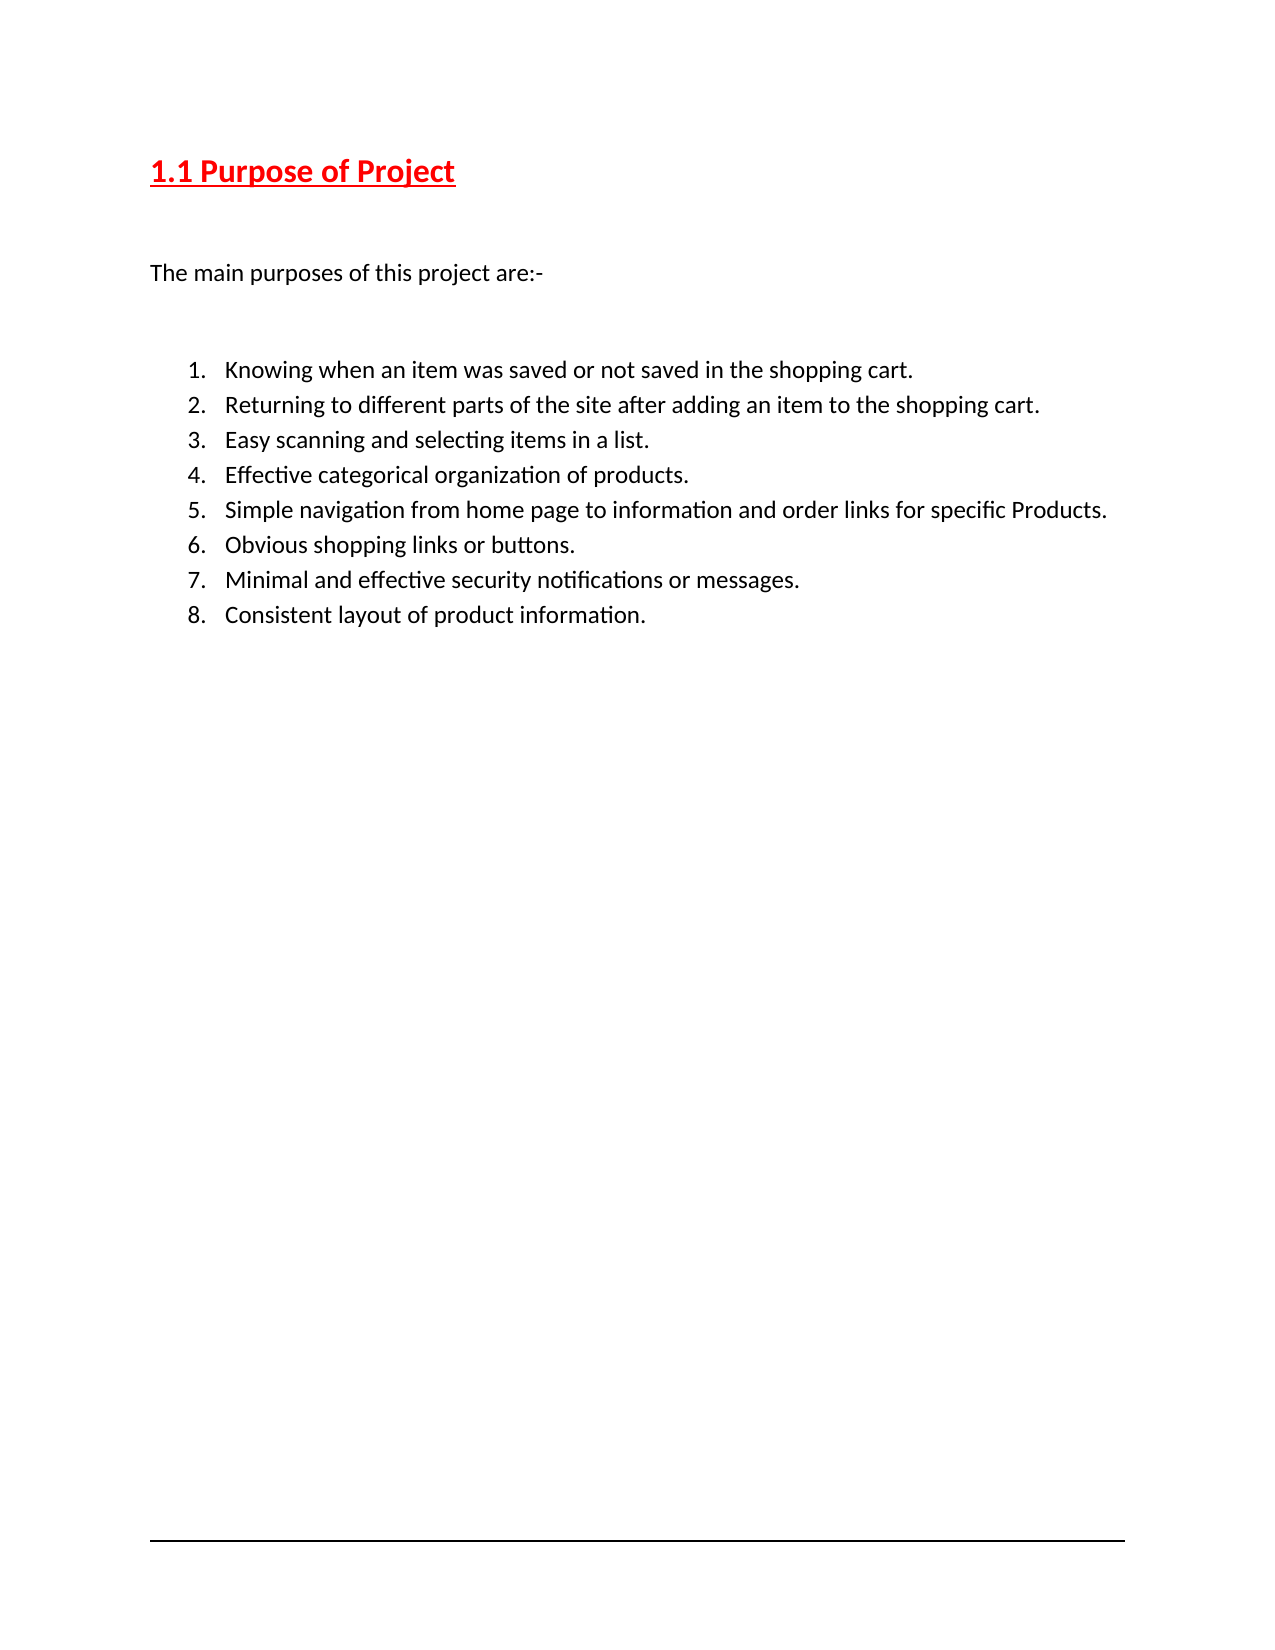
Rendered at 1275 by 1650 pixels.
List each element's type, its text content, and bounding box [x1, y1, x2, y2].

list Simple navigation from home page to information and order links for specific Products. [187, 494, 1125, 525]
list Knowing when an item was saved or not saved in the shopping cart. [187, 354, 1125, 385]
list Effective categorical organization of products. [187, 459, 1125, 490]
list Obvious shopping links or buttons. [187, 529, 1125, 560]
list Easy scanning and selecting items in a list. [187, 424, 1125, 455]
list Consistent layout of product information. [187, 599, 1125, 630]
text The main purposes of this project are:- [150, 257, 1125, 288]
text 1.1 Purpose of Project [150, 150, 1125, 191]
list Minimal and effective security notifications or messages. [187, 564, 1125, 595]
list Returning to different parts of the site after adding an item to the shopping cart. [187, 389, 1125, 420]
